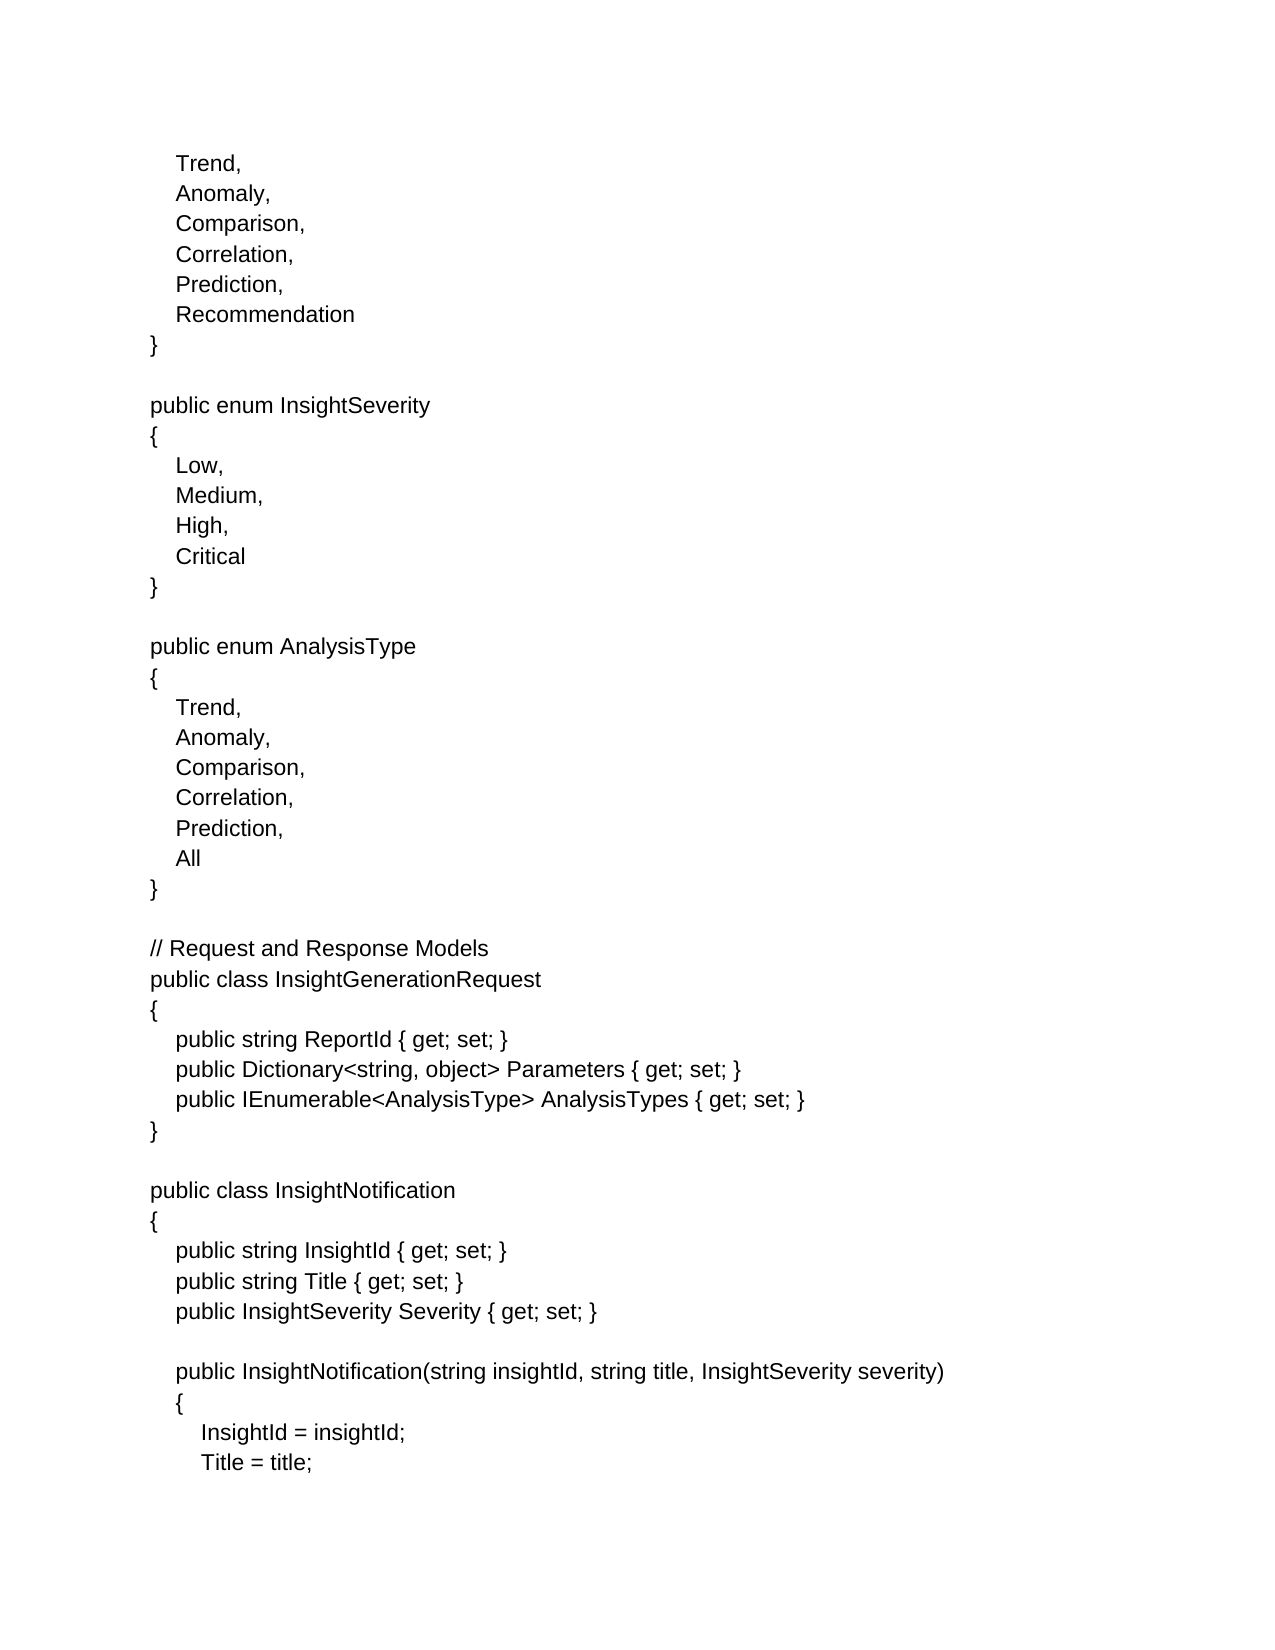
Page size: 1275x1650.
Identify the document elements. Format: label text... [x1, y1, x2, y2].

text } [150, 1117, 1125, 1143]
text } [150, 331, 1125, 358]
text public IEnumerable<AnalysisType> AnalysisTypes { get; set; } [150, 1086, 1125, 1113]
text Low, [150, 452, 1125, 478]
text { [150, 1388, 1125, 1415]
text Comparison, [150, 754, 1125, 781]
text } [150, 573, 1125, 599]
text // Request and Response Models [150, 935, 1125, 962]
text public enum AnalysisType [150, 633, 1125, 660]
text public Dictionary<string, object> Parameters { get; set; } [150, 1056, 1125, 1083]
text Medium, [150, 482, 1125, 509]
text public class InsightNotification [150, 1177, 1125, 1203]
text Correlation, [150, 241, 1125, 267]
text Critical [150, 543, 1125, 569]
text Anomaly, [150, 724, 1125, 750]
text } [150, 875, 1125, 901]
text public InsightSeverity Severity { get; set; } [150, 1298, 1125, 1324]
text InsightId = insightId; [150, 1419, 1125, 1445]
text High, [150, 512, 1125, 539]
text { [150, 663, 1125, 690]
text { [150, 996, 1125, 1022]
text Trend, [150, 694, 1125, 720]
text { [150, 1207, 1125, 1234]
text Correlation, [150, 784, 1125, 811]
text public string ReportId { get; set; } [150, 1026, 1125, 1052]
text Trend, [150, 150, 1125, 176]
text Prediction, [150, 814, 1125, 841]
text Recommendation [150, 301, 1125, 327]
text public string InsightId { get; set; } [150, 1237, 1125, 1264]
text public enum InsightSeverity [150, 392, 1125, 418]
text public class InsightGenerationRequest [150, 966, 1125, 992]
text Comparison, [150, 210, 1125, 237]
text Prediction, [150, 271, 1125, 297]
text public InsightNotification(string insightId, string title, InsightSeverity severity) [150, 1358, 1125, 1385]
text All [150, 845, 1125, 871]
text Title = title; [150, 1449, 1125, 1475]
text { [150, 422, 1125, 448]
text public string Title { get; set; } [150, 1268, 1125, 1294]
text Anomaly, [150, 180, 1125, 207]
